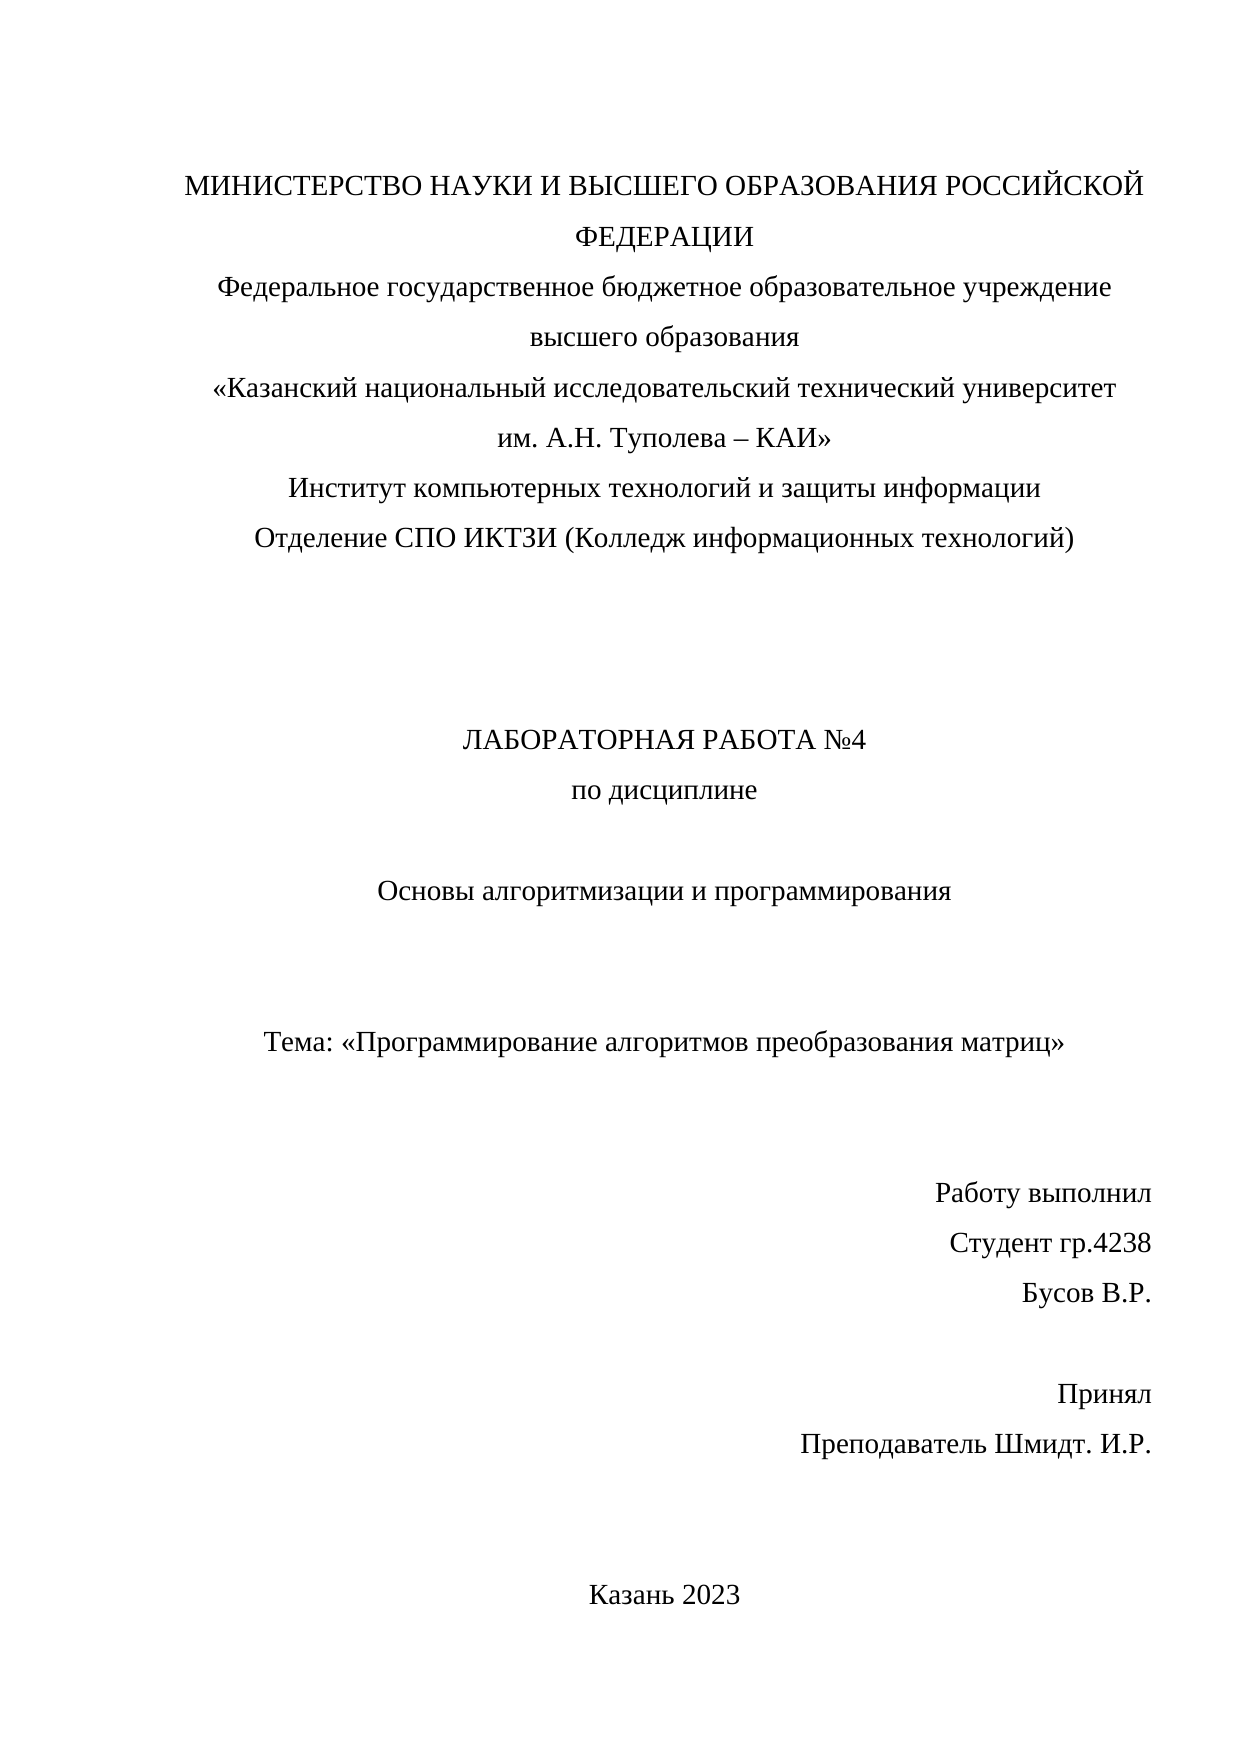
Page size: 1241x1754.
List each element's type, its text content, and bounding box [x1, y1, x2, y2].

text Институт компьютерных технологий и защиты информации [177, 470, 1152, 504]
text им. А.Н. Туполева – КАИ» [177, 420, 1152, 453]
text МИНИСТЕРСТВО НАУКИ И ВЫСШЕГО ОБРАЗОВАНИЯ РОССИЙСКОЙ ФЕДЕРАЦИИ [177, 168, 1152, 252]
text ЛАБОРАТОРНАЯ РАБОТА №4 [177, 722, 1152, 755]
text Тема: «Программирование алгоритмов преобразования матриц» [177, 1024, 1152, 1057]
text Казань 2023 [177, 1577, 1152, 1611]
text Принял [177, 1376, 1152, 1409]
text Работу выполнил [177, 1175, 1152, 1208]
text Отделение СПО ИКТЗИ (Колледж информационных технологий) [177, 521, 1152, 554]
text Основы алгоритмизации и программирования [177, 873, 1152, 906]
text Преподаватель Шмидт. И.Р. [177, 1426, 1152, 1460]
text Федеральное государственное бюджетное образовательное учреждение высшего образования [177, 269, 1152, 353]
text по дисциплине [177, 772, 1152, 806]
text «Казанский национальный исследовательский технический университет [177, 370, 1152, 403]
text Бусов В.Р. [177, 1275, 1152, 1309]
text Студент гр.4238 [177, 1225, 1152, 1258]
